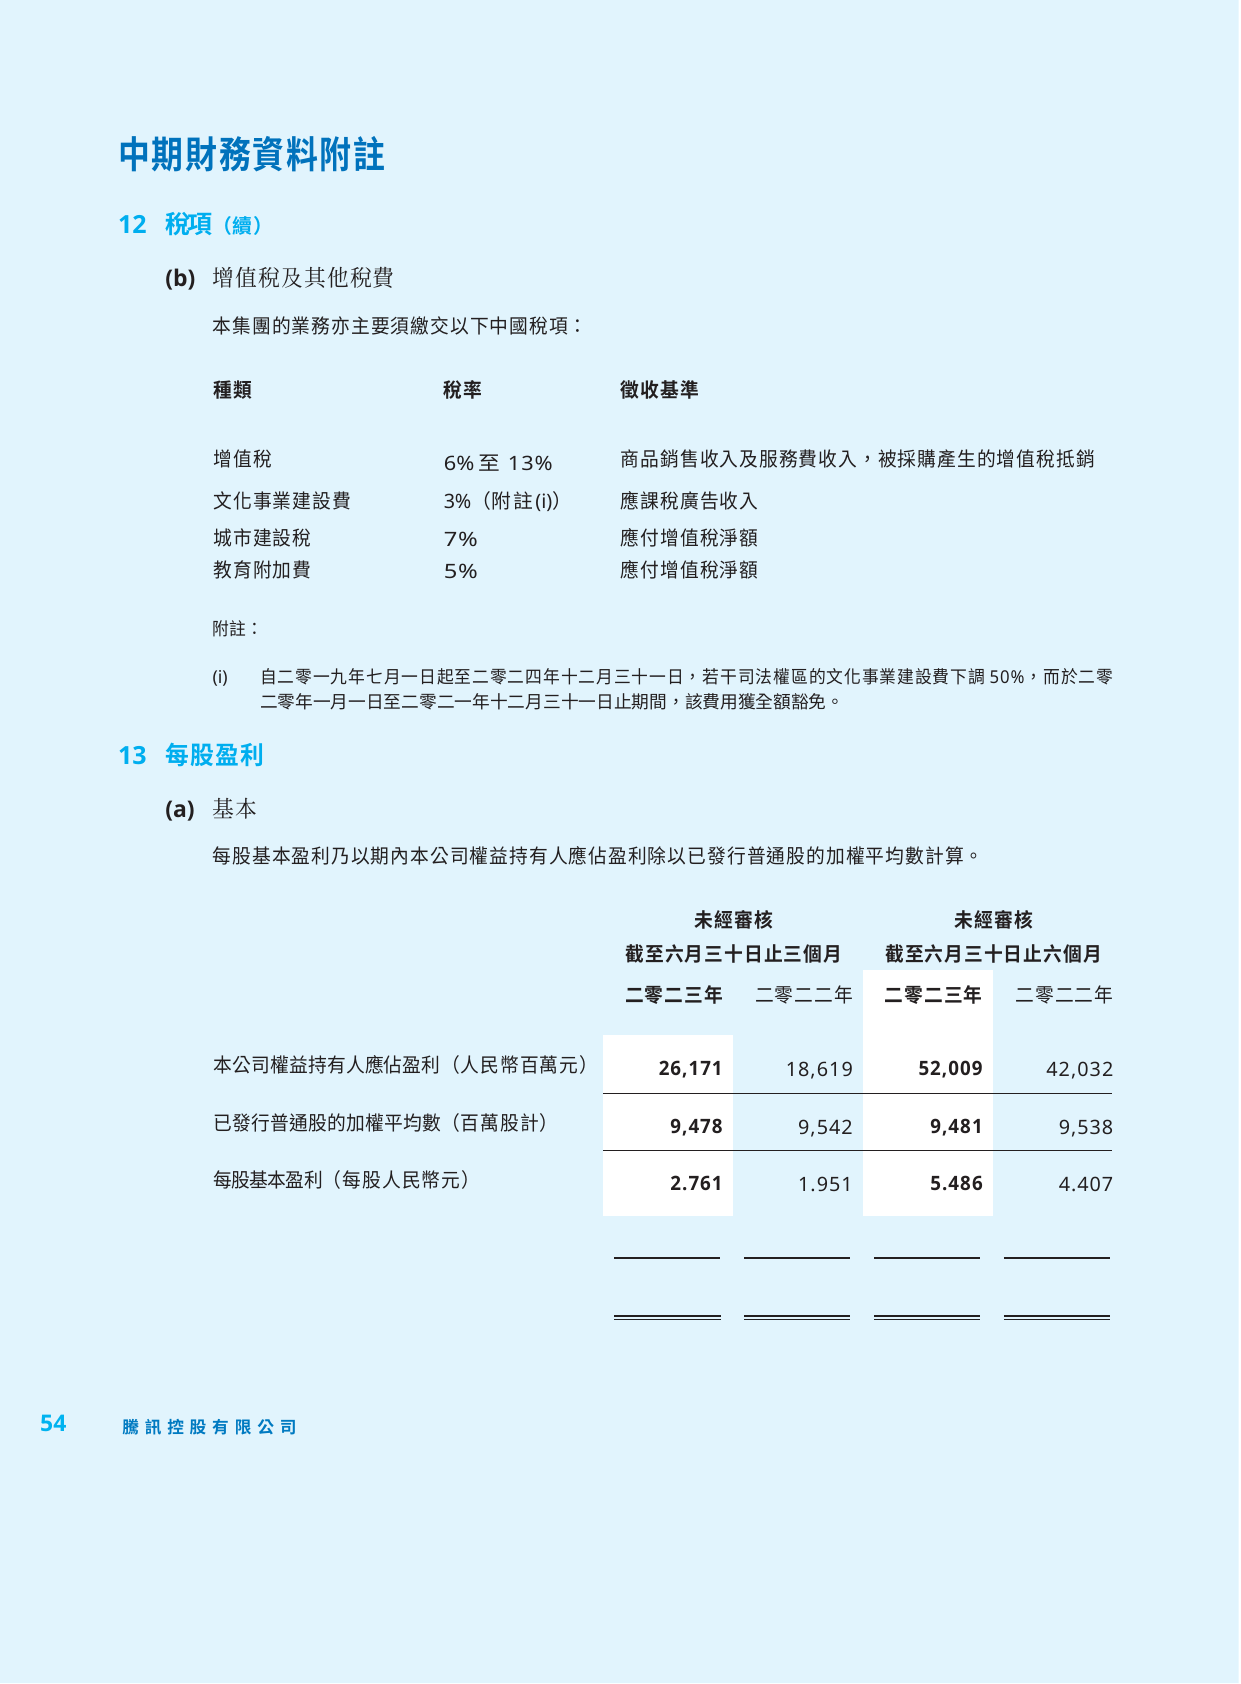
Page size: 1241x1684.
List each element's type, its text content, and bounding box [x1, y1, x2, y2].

subtitle 增值稅及其他稅費 [165, 261, 1219, 294]
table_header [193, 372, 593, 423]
text 附註： [212, 615, 1219, 641]
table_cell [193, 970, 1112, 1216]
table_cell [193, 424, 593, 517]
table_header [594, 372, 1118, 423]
list 每股盈利 [118, 735, 1219, 771]
text 每股基本盈利乃以期內本公司權益持有人應佔盈利除以已發行普通股的加權平均數計算。 [212, 841, 1219, 869]
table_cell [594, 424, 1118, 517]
text 本集團的業務亦主要須繳交以下中國稅項： [212, 311, 1219, 339]
list 自二零一九年七月一日起至二零二四年十二月三十一日，若干司法權區的文化事業建設費下調50%，而於二零二零年一月一日至二零二一年十二月三十一日止期間，該費用獲全額豁免。 [212, 664, 1123, 713]
text 54 騰 訊 控 股 有 限 公 司 [40, 1407, 1219, 1440]
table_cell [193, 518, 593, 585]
list 稅項（續） [118, 205, 1219, 241]
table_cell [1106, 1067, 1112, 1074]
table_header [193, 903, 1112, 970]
subtitle 基本 [165, 791, 1219, 824]
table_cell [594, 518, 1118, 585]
subtitle 中期財務資料附註 [118, 124, 1219, 179]
